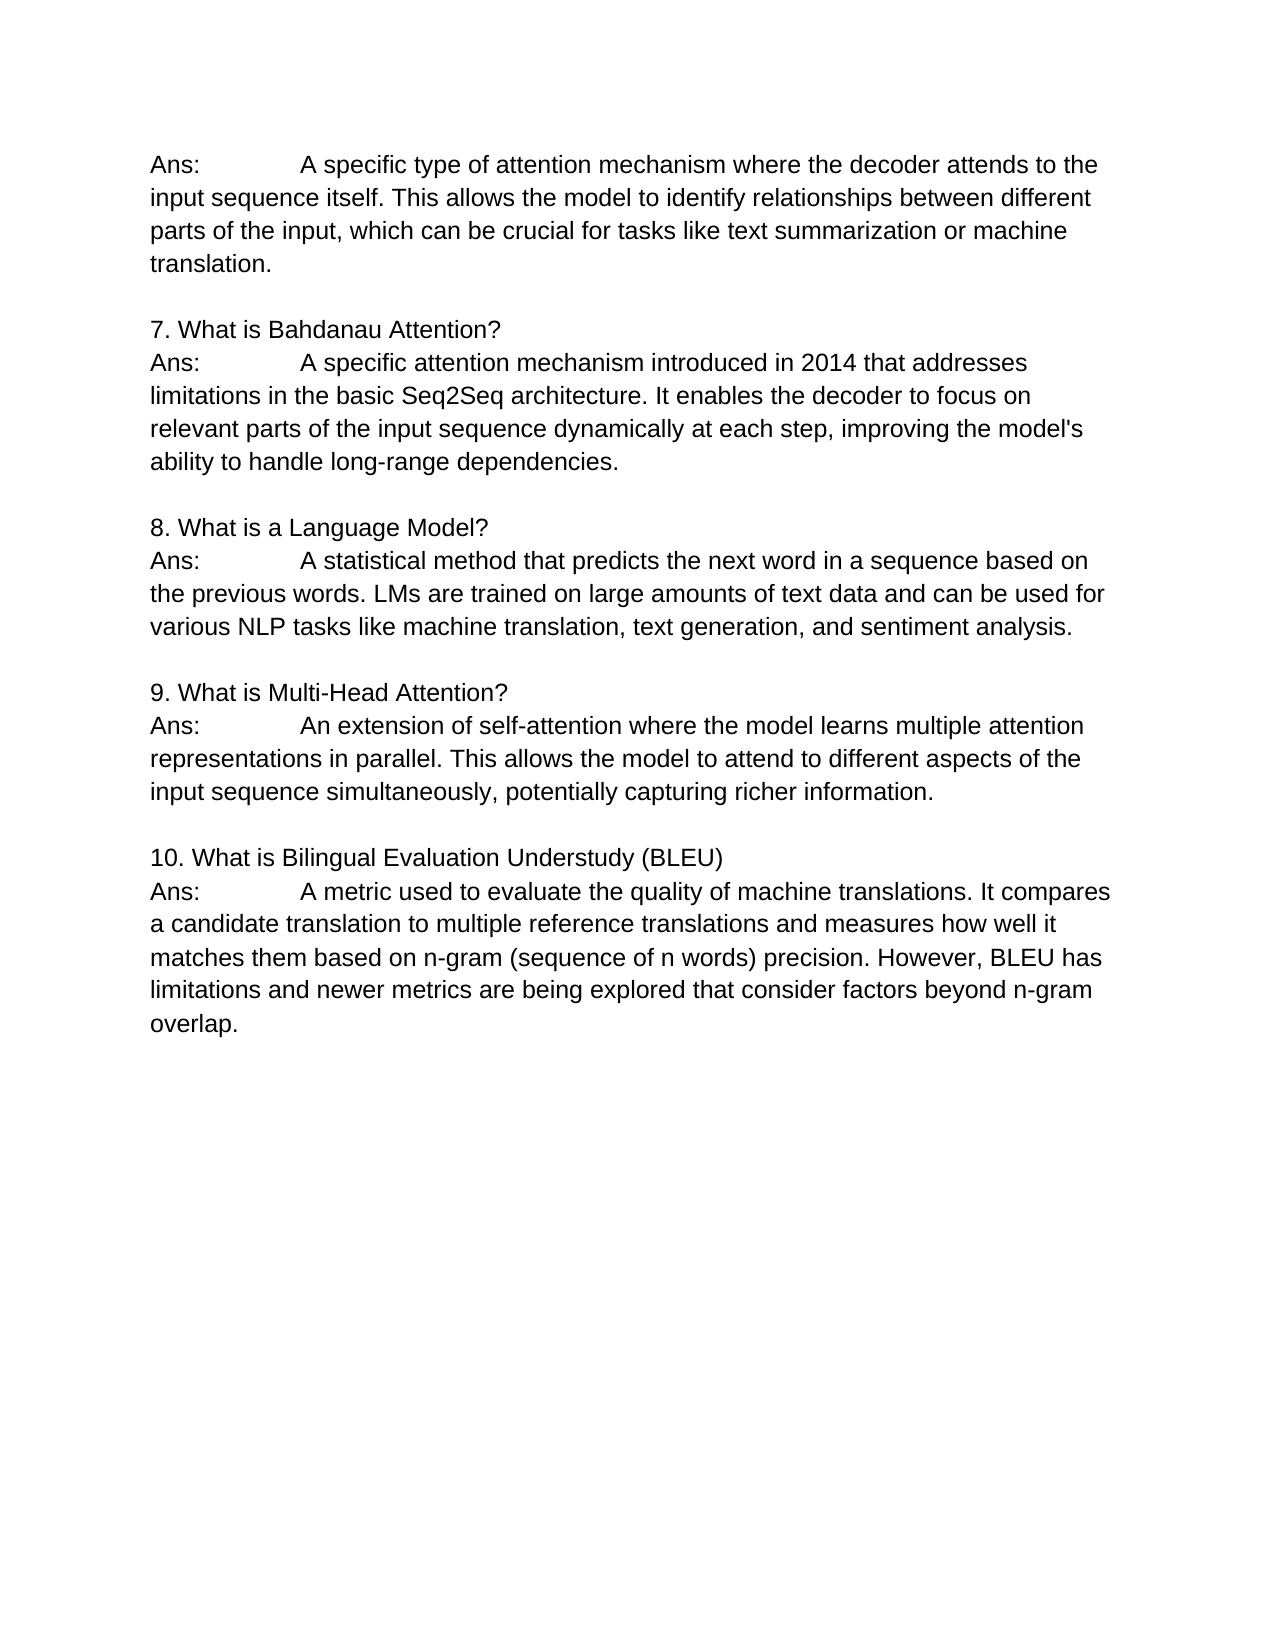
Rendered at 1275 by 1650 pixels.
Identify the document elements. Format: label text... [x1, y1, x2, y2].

text Ans: A statistical method that predicts the next word in a sequence based on the previous words. LMs are trained on large amounts of text data and can be used for various NLP tasks like machine translation, text generation, and sentiment analysis. [150, 546, 1125, 641]
text Ans: A specific type of attention mechanism where the decoder attends to the input sequence itself. This allows the model to identify relationships between different parts of the input, which can be crucial for tasks like text summarization or machine translation. [150, 150, 1125, 278]
text 7. What is Bahdanau Attention? [150, 315, 1125, 344]
text 10. What is Bilingual Evaluation Understudy (BLEU) [150, 843, 1125, 872]
text 8. What is a Language Model? [150, 513, 1125, 542]
text 9. What is Multi-Head Attention? [150, 678, 1125, 707]
text Ans: An extension of self-attention where the model learns multiple attention representations in parallel. This allows the model to attend to different aspects of the input sequence simultaneously, potentially capturing richer information. [150, 711, 1125, 806]
text Ans: A specific attention mechanism introduced in 2014 that addresses limitations in the basic Seq2Seq architecture. It enables the decoder to focus on relevant parts of the input sequence dynamically at each step, improving the model's ability to handle long-range dependencies. [150, 348, 1125, 476]
text Ans: A metric used to evaluate the quality of machine translations. It compares a candidate translation to multiple reference translations and measures how well it matches them based on n-gram (sequence of n words) precision. However, BLEU has limitations and newer metrics are being explored that consider factors beyond n-gram overlap. [150, 876, 1125, 1037]
